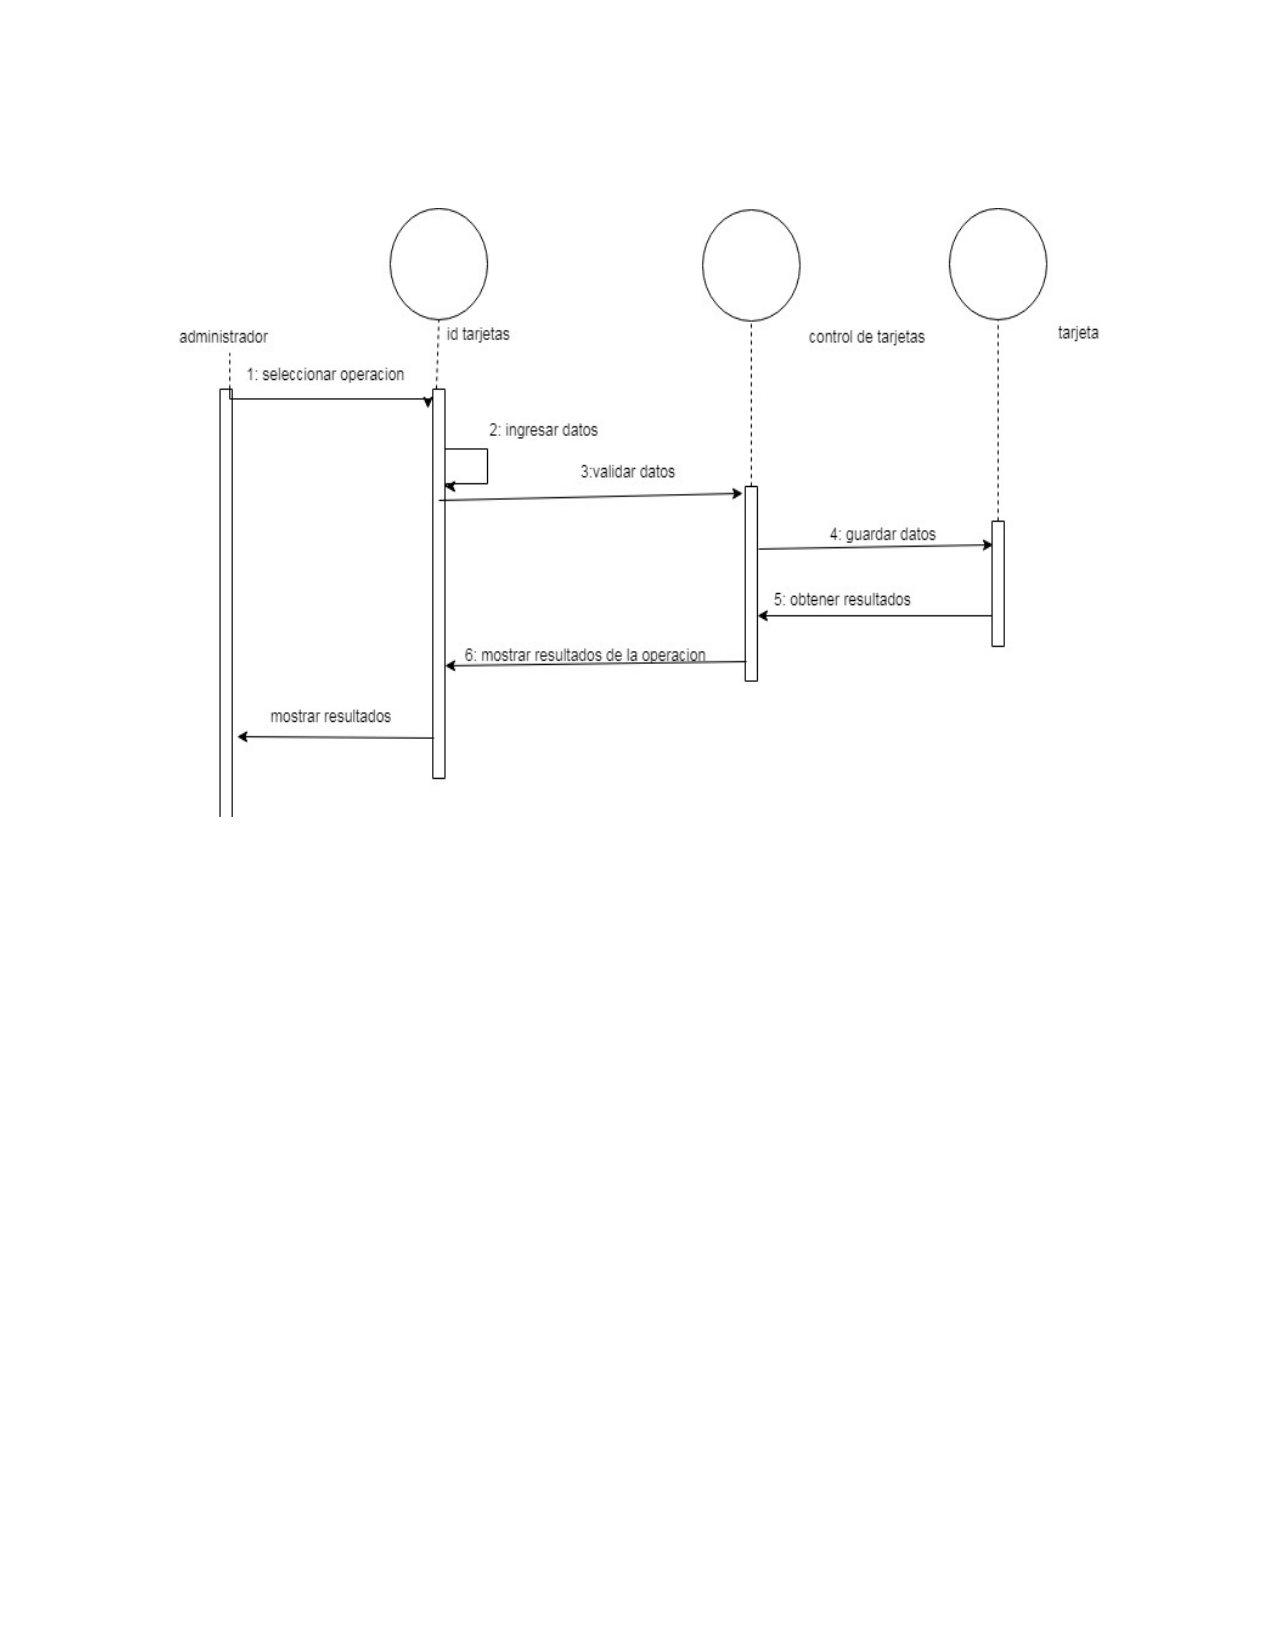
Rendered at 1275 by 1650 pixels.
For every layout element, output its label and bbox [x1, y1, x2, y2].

picture [177, 208, 1115, 817]
